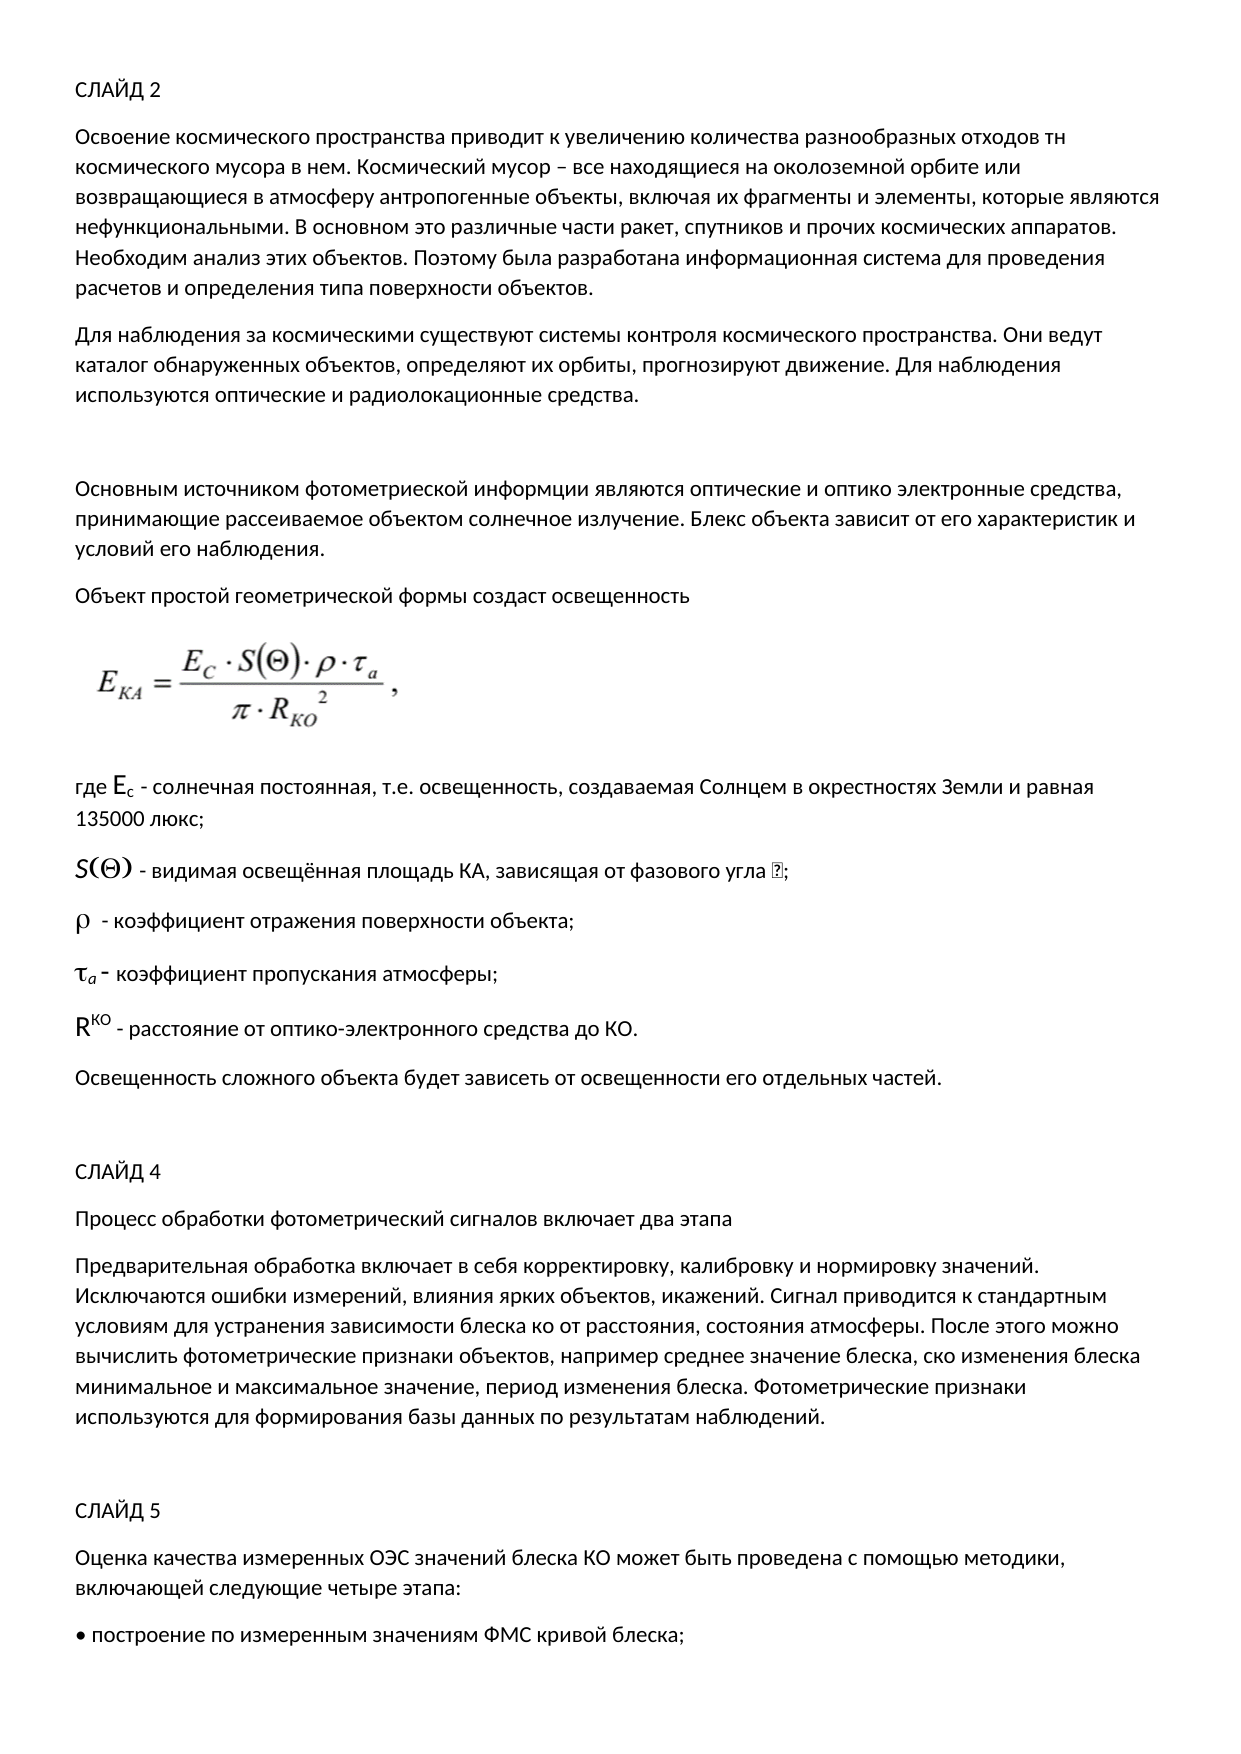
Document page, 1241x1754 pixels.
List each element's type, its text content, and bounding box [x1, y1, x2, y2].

text S - видимая освещённая площадь КА, зависящая от фазового угла ; [75, 851, 1165, 886]
text Объект простой геометрической формы создаст освещенность [75, 581, 1165, 609]
text Освоение космического пространства приводит к увеличению количества разнообразных отходов тн космического мусора в нем. Космический мусор – все находящиеся на околоземной орбите или возвращающиеся в атмосферу антропогенные объекты, включая их фрагменты и элементы, которые являются нефункциональными. В основном это различные части ракет, спутников и прочих космических аппаратов. Необходим анализ этих объектов. Поэтому была разработана информационная система для проведения расчетов и определения типа поверхности объектов. [75, 122, 1165, 301]
text Предварительная обработка включает в себя корректировку, калибровку и нормировку значений. Исключаются ошибки измерений, влияния ярких объектов, икажений. Сигнал приводится к стандартным условиям для устранения зависимости блеска ко от расстояния, состояния атмосферы. После этого можно вычислить фотометрические признаки объектов, например среднее значение блеска, ско изменения блеска минимальное и максимальное значение, период изменения блеска. Фотометрические признаки используются для формирования базы данных по результатам наблюдений. [75, 1251, 1165, 1430]
text Освещенность сложного объекта будет зависеть от освещенности его отдельных частей. [75, 1063, 1165, 1092]
text СЛАЙД 4 [75, 1157, 1165, 1185]
text Процесс обработки фотометрический сигналов включает два этапа [75, 1204, 1165, 1232]
text Для наблюдения за космическими существуют системы контроля космического пространства. Они ведут каталог обнаруженных объектов, определяют их орбиты, прогнозируют движение. Для наблюдения используются оптические и радиолокационные средства. [75, 320, 1165, 408]
text Оценка качества измеренных ОЭС значений блеска КО может быть проведена с помощью методики, включающей следующие четыре этапа: [75, 1543, 1165, 1601]
text СЛАЙД 2 [75, 75, 1165, 103]
text RКО - расстояние от оптико-электронного средства до КО. [75, 1008, 1165, 1044]
text а - коэффициент пропускания атмосферы; [75, 953, 1165, 989]
text СЛАЙД 5 [75, 1496, 1165, 1524]
text • построение по измеренным значениям ФМС кривой блеска; [75, 1620, 1165, 1648]
text Основным источником фотометриеской информции являются оптические и оптико электронные средства, принимающие рассеиваемое объектом солнечное излучение. Блекс объекта зависит от его характеристик и условий его наблюдения. [75, 474, 1165, 562]
text где Eс - солнечная постоянная, т.е. освещенность, создаваемая Солнцем в окрестностях Земли и равная 135000 люкс; [75, 766, 1165, 832]
text - коэффициент отражения поверхности объекта; [75, 906, 1165, 934]
picture [75, 628, 412, 747]
